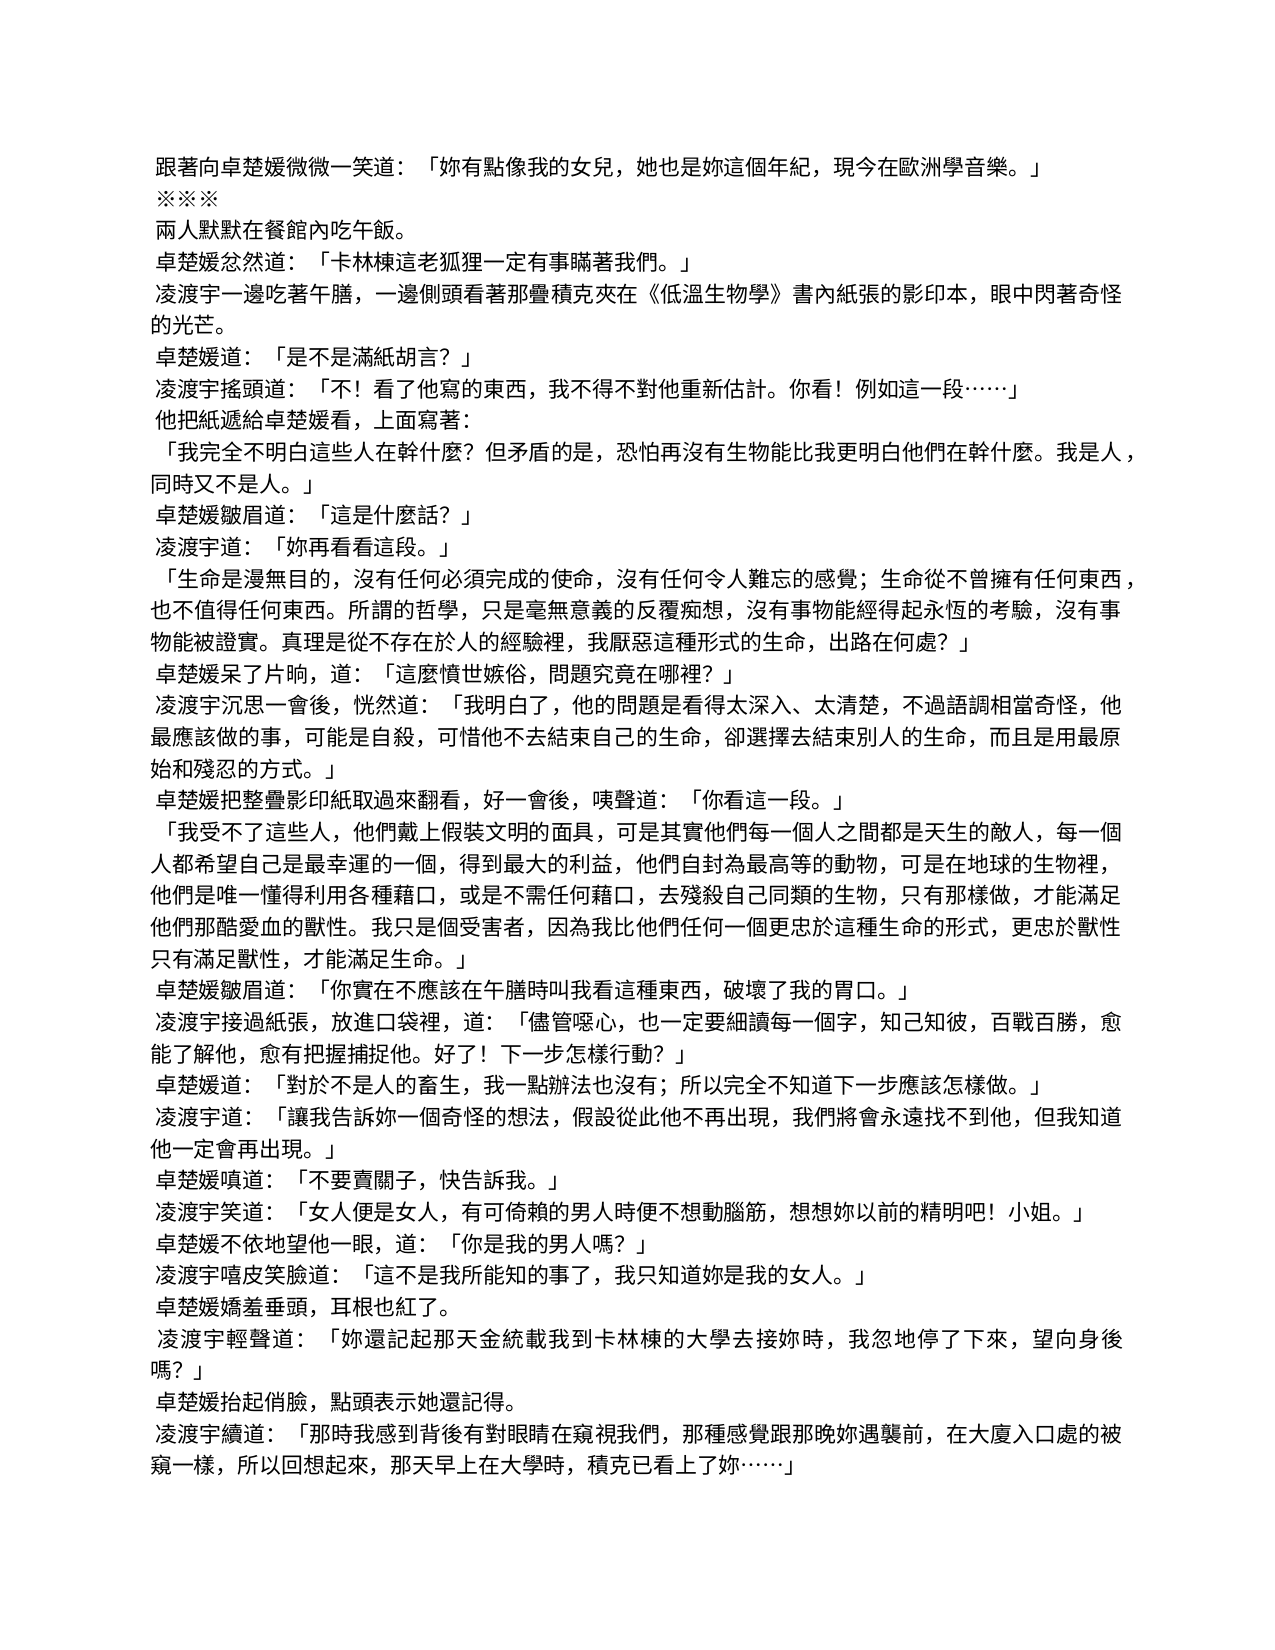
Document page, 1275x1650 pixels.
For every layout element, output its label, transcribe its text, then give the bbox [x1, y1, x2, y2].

text 卓楚媛把整疊影印紙取過來翻看，好一會後，咦聲道：「你看這一段。」 [150, 783, 1125, 815]
text 卓楚媛皺眉道：「你實在不應該在午膳時叫我看這種東西，破壞了我的胃口。」 [150, 973, 1125, 1005]
text 凌渡宇續道：「那時我感到背後有對眼睛在窺視我們，那種感覺跟那晚妳遇襲前，在大廈入口處的被窺一樣，所以回想起來，那天早上在大學時，積克已看上了妳……」 [150, 1417, 1125, 1480]
text 卓楚媛呆了片晌，道：「這麼憤世嫉俗，問題究竟在哪裡？」 [150, 657, 1125, 688]
text 凌渡宇笑道：「女人便是女人，有可倚賴的男人時便不想動腦筋，想想妳以前的精明吧！小姐。」 [150, 1195, 1125, 1227]
text 凌渡宇接過紙張，放進口袋裡，道：「儘管噁心，也一定要細讀每一個字，知己知彼，百戰百勝，愈能了解他，愈有把握捕捉他。好了！下一步怎樣行動？」 [150, 1005, 1125, 1068]
text 凌渡宇沉思一會後，恍然道：「我明白了，他的問題是看得太深入、太清楚，不過語調相當奇怪，他最應該做的事，可能是自殺，可惜他不去結束自己的生命，卻選擇去結束別人的生命，而且是用最原始和殘忍的方式。」 [150, 688, 1125, 783]
text 跟著向卓楚媛微微一笑道：「妳有點像我的女兒，她也是妳這個年紀，現今在歐洲學音樂。」 [150, 150, 1125, 182]
text 卓楚媛嬌羞垂頭，耳根也紅了。 [150, 1290, 1125, 1322]
text 凌渡宇輕聲道：「妳還記起那天金統載我到卡林棟的大學去接妳時，我忽地停了下來，望向身後嗎？」 [150, 1322, 1125, 1385]
text 卓楚媛道：「對於不是人的畜生，我一點辦法也沒有；所以完全不知道下一步應該怎樣做。」 [150, 1068, 1125, 1100]
text 他把紙遞給卓楚媛看，上面寫著： [150, 403, 1125, 435]
text 凌渡宇道：「讓我告訴妳一個奇怪的想法，假設從此他不再出現，我們將會永遠找不到他，但我知道他一定會再出現。」 [150, 1100, 1125, 1163]
text 卓楚媛忿然道：「卡林棟這老狐狸一定有事瞞著我們。」 [150, 245, 1125, 277]
text 「我完全不明白這些人在幹什麼？但矛盾的是，恐怕再沒有生物能比我更明白他們在幹什麼。我是人，同時又不是人。」 [150, 435, 1125, 498]
text ※※※ [150, 182, 1125, 213]
text 凌渡宇嘻皮笑臉道：「這不是我所能知的事了，我只知道妳是我的女人。」 [150, 1258, 1125, 1290]
text 凌渡宇搖頭道：「不！看了他寫的東西，我不得不對他重新估計。你看！例如這一段……」 [150, 372, 1125, 403]
text 卓楚媛不依地望他一眼，道：「你是我的男人嗎？」 [150, 1227, 1125, 1258]
text 「我受不了這些人，他們戴上假裝文明的面具，可是其實他們每一個人之間都是天生的敵人，每一個人都希望自己是最幸運的一個，得到最大的利益，他們自封為最高等的動物，可是在地球的生物裡，他們是唯一懂得利用各種藉口，或是不需任何藉口，去殘殺自己同類的生物，只有那樣做，才能滿足他們那酷愛血的獸性。我只是個受害者，因為我比他們任何一個更忠於這種生命的形式，更忠於獸性。只有滿足獸性，才能滿足生命。」 [150, 815, 1125, 973]
text 卓楚媛道：「是不是滿紙胡言？」 [150, 340, 1125, 372]
text 卓楚媛抬起俏臉，點頭表示她還記得。 [150, 1385, 1125, 1417]
text 卓楚媛嗔道：「不要賣關子，快告訴我。」 [150, 1163, 1125, 1195]
text 「生命是漫無目的，沒有任何必須完成的使命，沒有任何令人難忘的感覺；生命從不曾擁有任何東西，也不值得任何東西。所謂的哲學，只是毫無意義的反覆痴想，沒有事物能經得起永恆的考驗，沒有事物能被證實。真理是從不存在於人的經驗裡，我厭惡這種形式的生命，出路在何處？」 [150, 562, 1125, 657]
text 凌渡宇道：「妳再看看這段。」 [150, 530, 1125, 562]
text 凌渡宇一邊吃著午膳，一邊側頭看著那疊積克夾在《低溫生物學》書內紙張的影印本，眼中閃著奇怪的光芒。 [150, 277, 1125, 340]
text 卓楚媛皺眉道：「這是什麼話？」 [150, 498, 1125, 530]
text 兩人默默在餐館內吃午飯。 [150, 213, 1125, 245]
